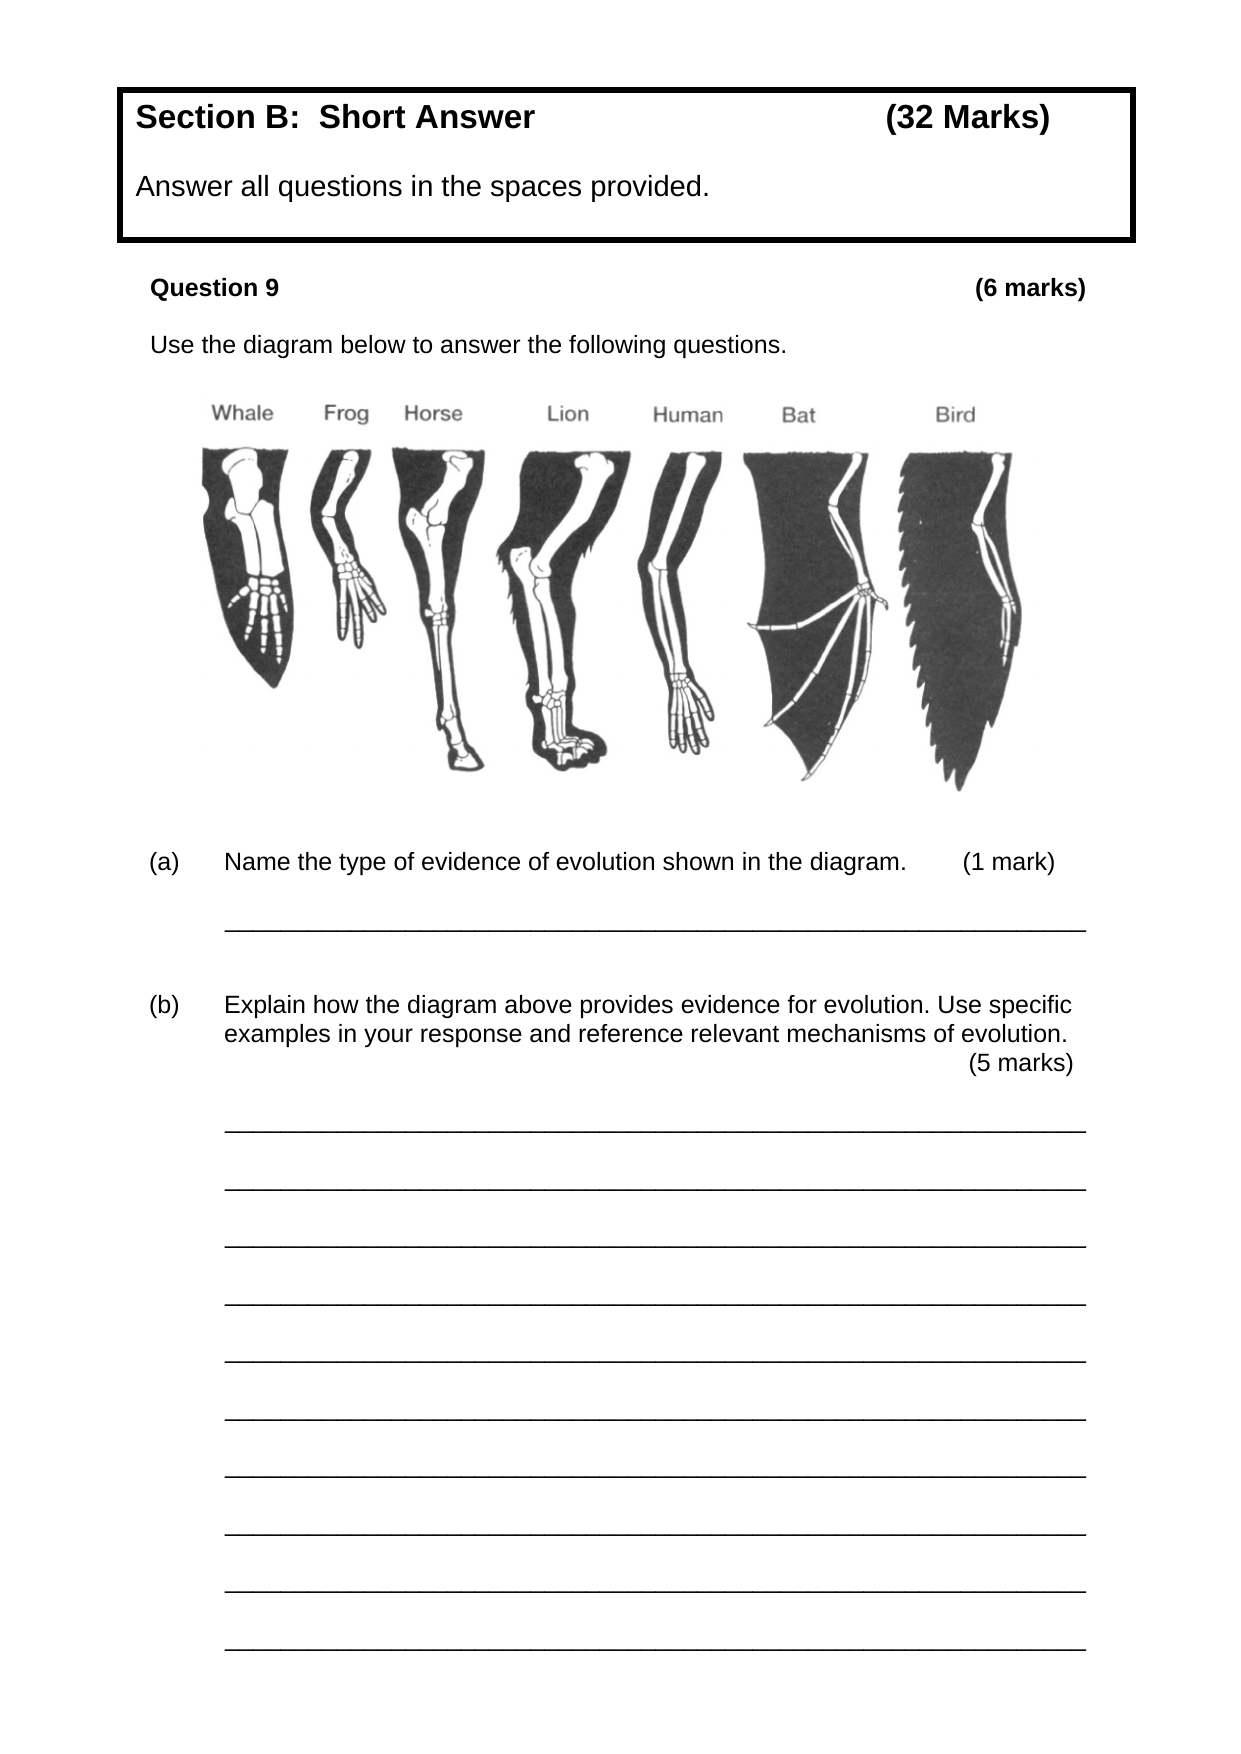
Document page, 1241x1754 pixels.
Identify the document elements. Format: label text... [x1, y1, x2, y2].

text Use the diagram below to answer the following questions. [150, 331, 1090, 359]
text ______________________________________________________________ [150, 1594, 1090, 1652]
text ______________________________________________________________ [150, 1249, 1090, 1307]
text ______________________________________________________________ [150, 1565, 1090, 1594]
text ______________________________________________________________ [150, 1422, 1090, 1479]
text ______________________________________________________________ [150, 904, 1090, 933]
list Explain how the diagram above provides evidence for evolution. Use specific examples in your response and reference relevant mechanisms of evolution. (5 marks) [149, 990, 1081, 1077]
text Question 9 (6 marks) [150, 273, 1090, 302]
picture [150, 388, 1036, 818]
text ______________________________________________________________ ______________________________________________________________ [150, 1105, 1090, 1192]
text ______________________________________________________________ [150, 1479, 1090, 1537]
text ______________________________________________________________ ______________________________________________________________ [150, 1307, 1090, 1422]
list Name the type of evidence of evolution shown in the diagram. (1 mark) [149, 847, 1066, 875]
text ______________________________________________________________ [150, 1192, 1090, 1249]
